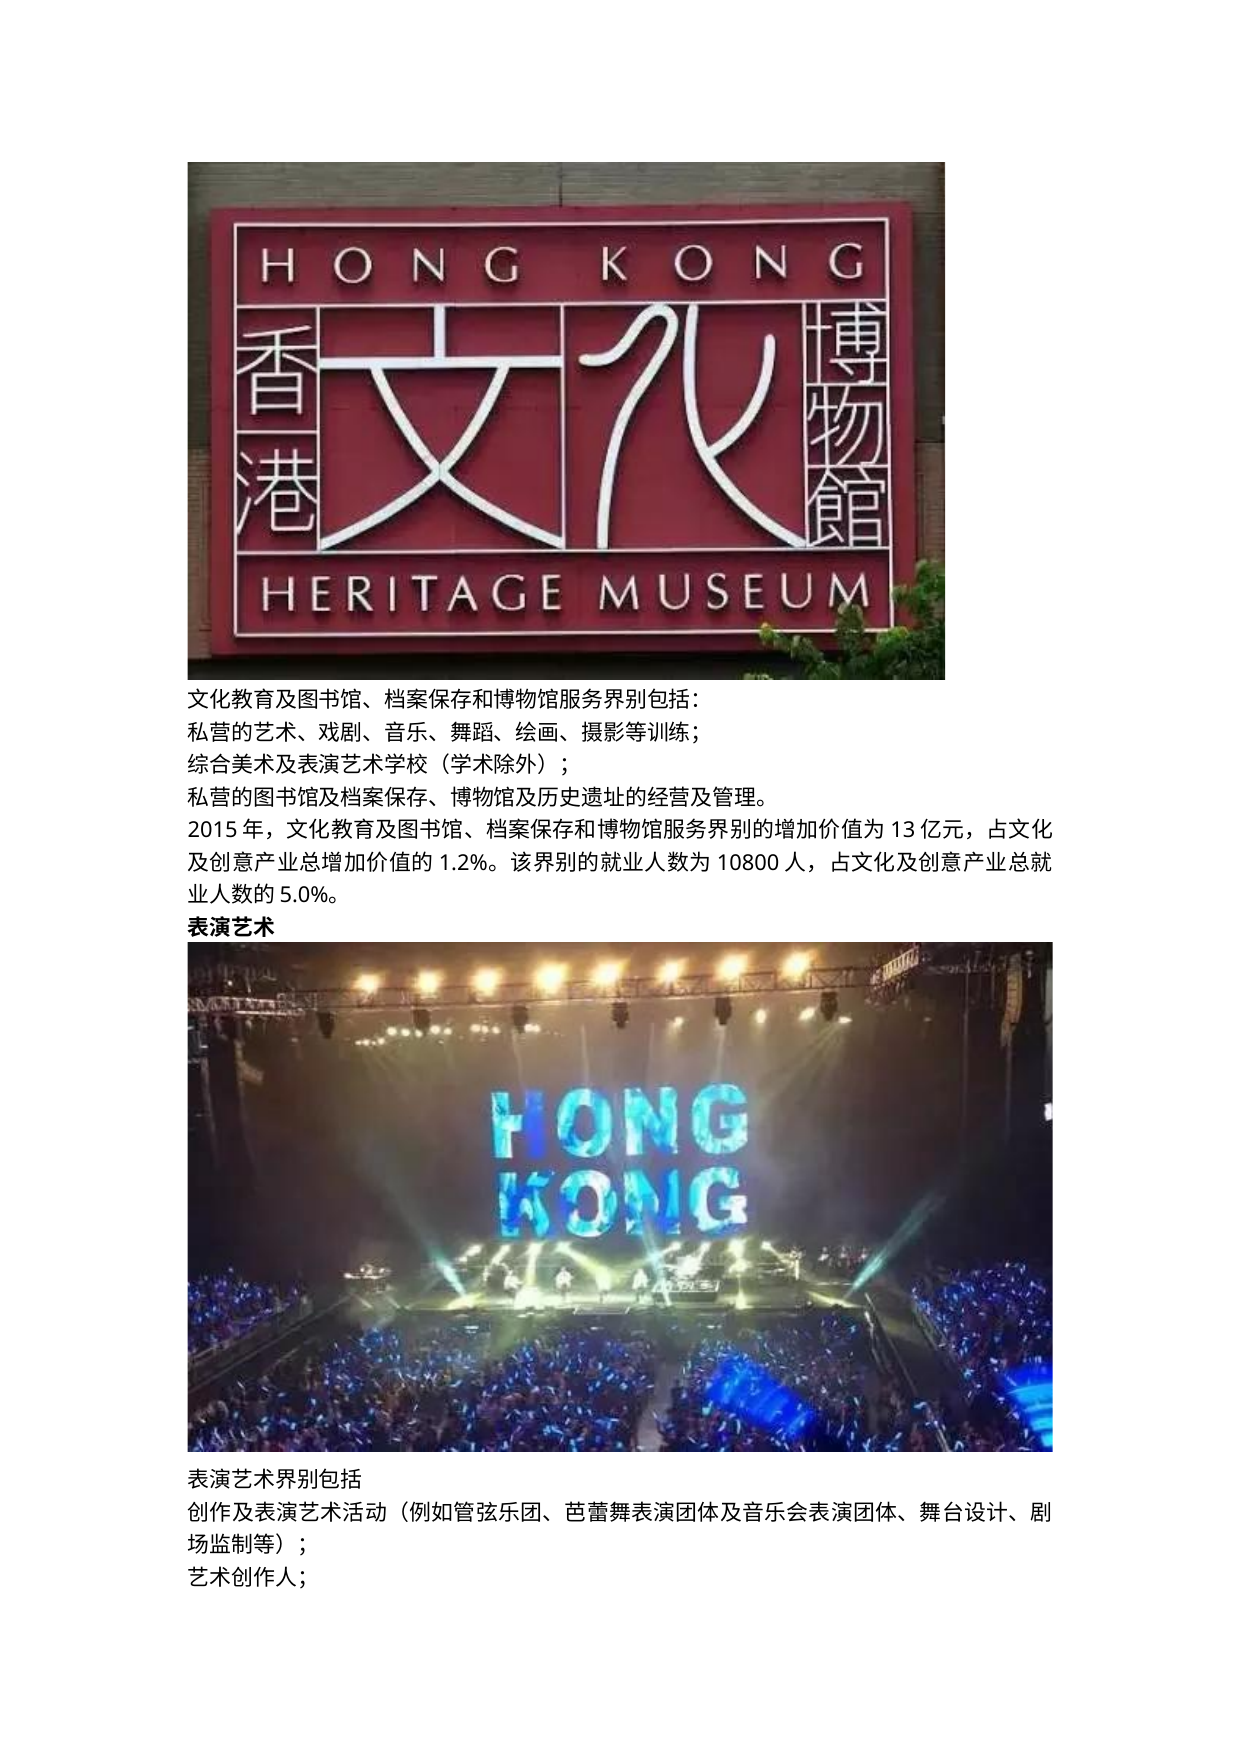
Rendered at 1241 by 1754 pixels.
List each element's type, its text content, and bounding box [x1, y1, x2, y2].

picture [187, 162, 946, 680]
text 艺术创作人； [187, 1559, 1053, 1592]
text 表演艺术界别包括 [187, 1462, 1053, 1494]
text 创作及表演艺术活动（例如管弦乐团、芭蕾舞表演团体及音乐会表演团体、舞台设计、剧场监制等）； [187, 1494, 1053, 1559]
text 私营的艺术、戏剧、音乐、舞蹈、绘画、摄影等训练； [187, 714, 1053, 747]
text 综合美术及表演艺术学校（学术除外）； [187, 747, 1053, 779]
text 表演艺术 [187, 909, 1053, 942]
text 文化教育及图书馆、档案保存和博物馆服务界别包括： [187, 682, 1053, 714]
text 私营的图书馆及档案保存、博物馆及历史遗址的经营及管理。 [187, 779, 1053, 812]
text 2015年，文化教育及图书馆、档案保存和博物馆服务界别的增加价值为13亿元，占文化及创意产业总增加价值的1.2%。该界别的就业人数为10800人，占文化及创意产业总就业人数的5.0%。 [187, 812, 1053, 909]
picture [187, 942, 1053, 1452]
